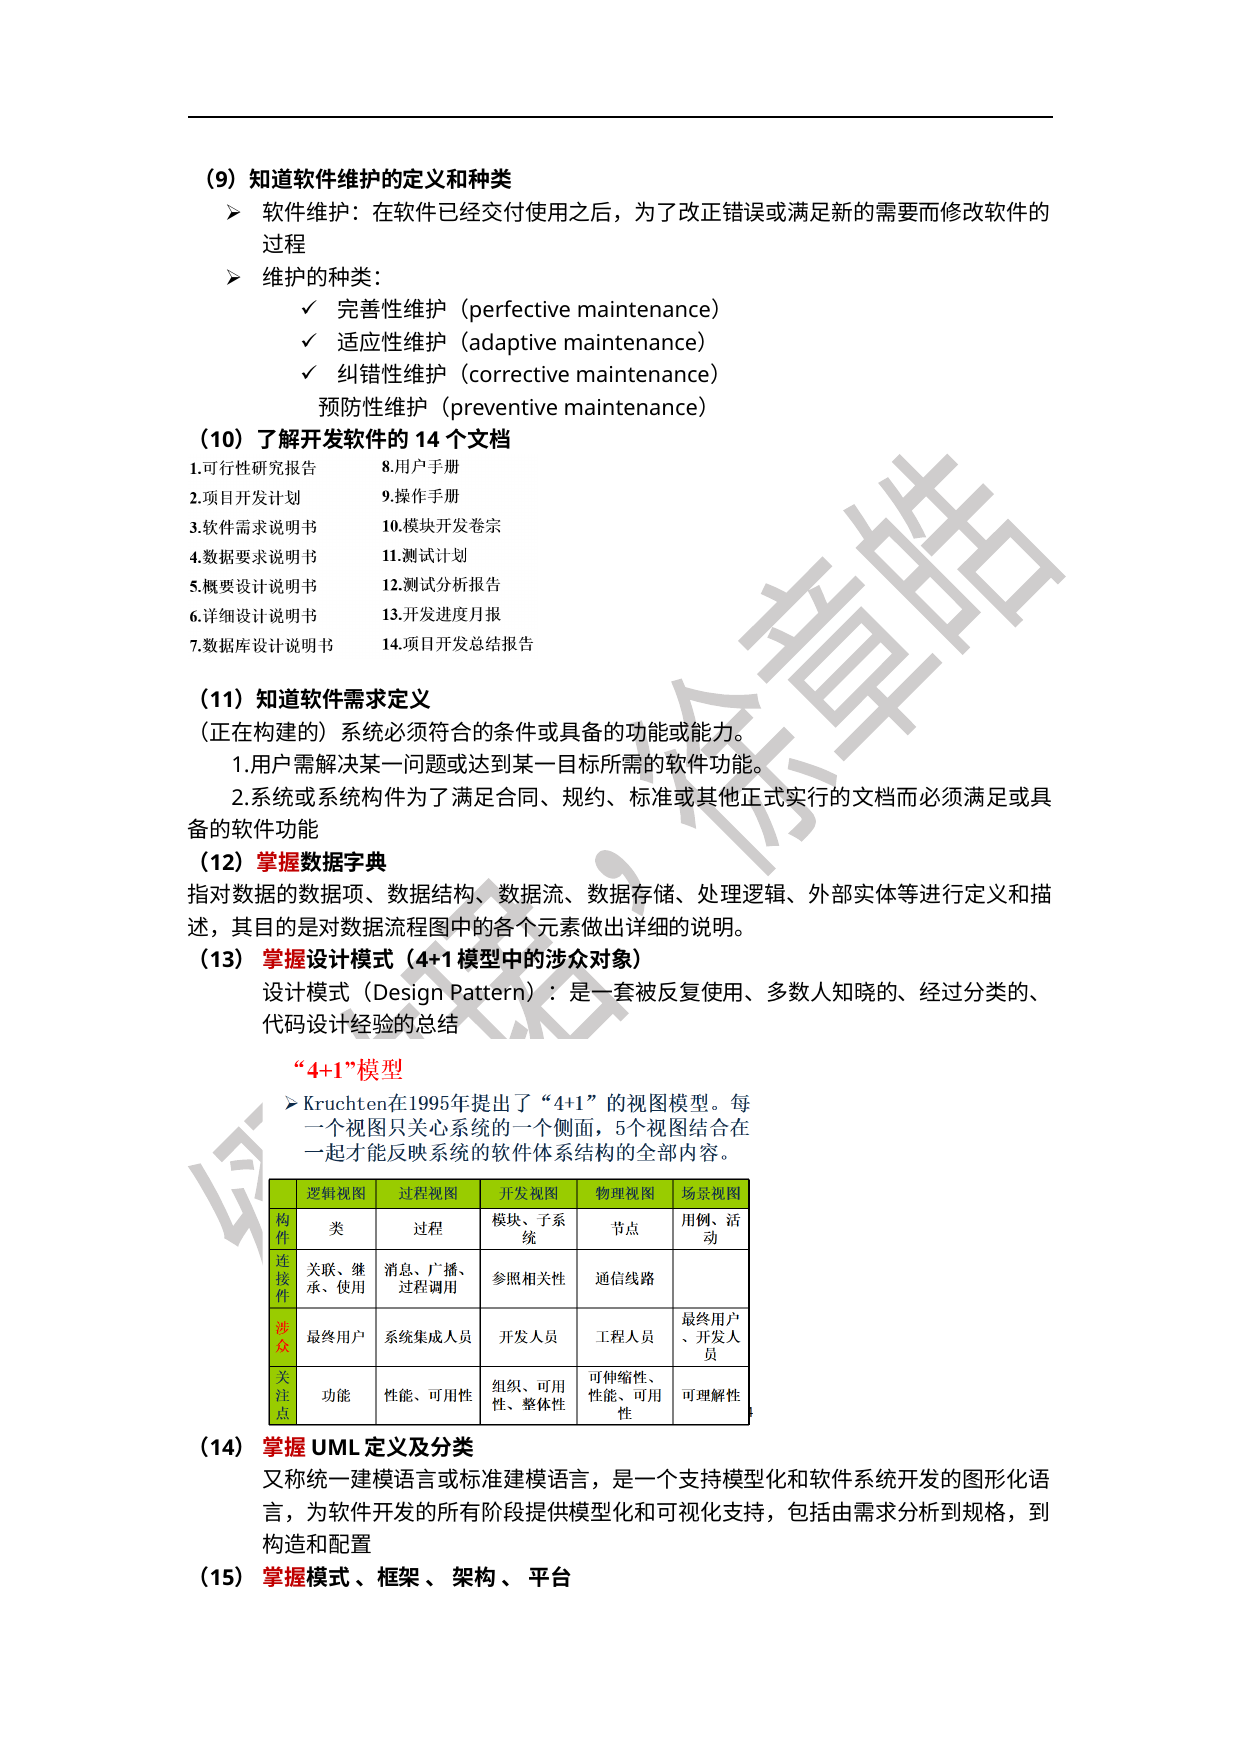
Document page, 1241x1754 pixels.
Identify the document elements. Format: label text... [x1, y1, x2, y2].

text 指对数据的数据项、数据结构、数据流、数据存储、处理逻辑、外部实体等进行定义和描述，其目的是对数据流程图中的各个元素做出详细的说明。 [187, 877, 1053, 942]
list 掌握UML定义及分类 [187, 1429, 1053, 1462]
list 适应性维护（adaptive maintenance） [300, 324, 1053, 357]
picture [187, 454, 538, 659]
list 完善性维护（perfective maintenance） [300, 292, 1053, 324]
text （正在构建的）系统必须符合的条件或具备的功能或能力。 [187, 714, 1053, 747]
text （11）知道软件需求定义 [187, 682, 1053, 714]
text 1.用户需解决某一问题或达到某一目标所需的软件功能。 2.系统或系统构件为了满足合同、规约、标准或其他正式实行的文档而必须满足或具备的软件功能 [187, 747, 1053, 844]
text （9）知道软件维护的定义和种类 [187, 162, 1053, 194]
list 纠错性维护（corrective maintenance） [300, 357, 1053, 389]
picture [262, 1039, 768, 1426]
list 掌握设计模式（4+1模型中的涉众对象） [187, 942, 1053, 974]
text （12）掌握数据字典 [187, 844, 1053, 877]
list 又称统一建模语言或标准建模语言，是一个支持模型化和软件系统开发的图形化语言，为软件开发的所有阶段提供模型化和可视化支持，包括由需求分析到规格，到构造和配置 [262, 1462, 1053, 1559]
list 维护的种类： [225, 259, 1053, 292]
text 预防性维护（preventive maintenance） [275, 389, 1053, 422]
list 软件维护：在软件已经交付使用之后，为了改正错误或满足新的需要而修改软件的过程 [225, 194, 1053, 259]
list 掌握模式 、框架 、 架构 、 平台 [187, 1559, 1053, 1592]
text （10）了解开发软件的 14 个文档 [187, 422, 1053, 454]
